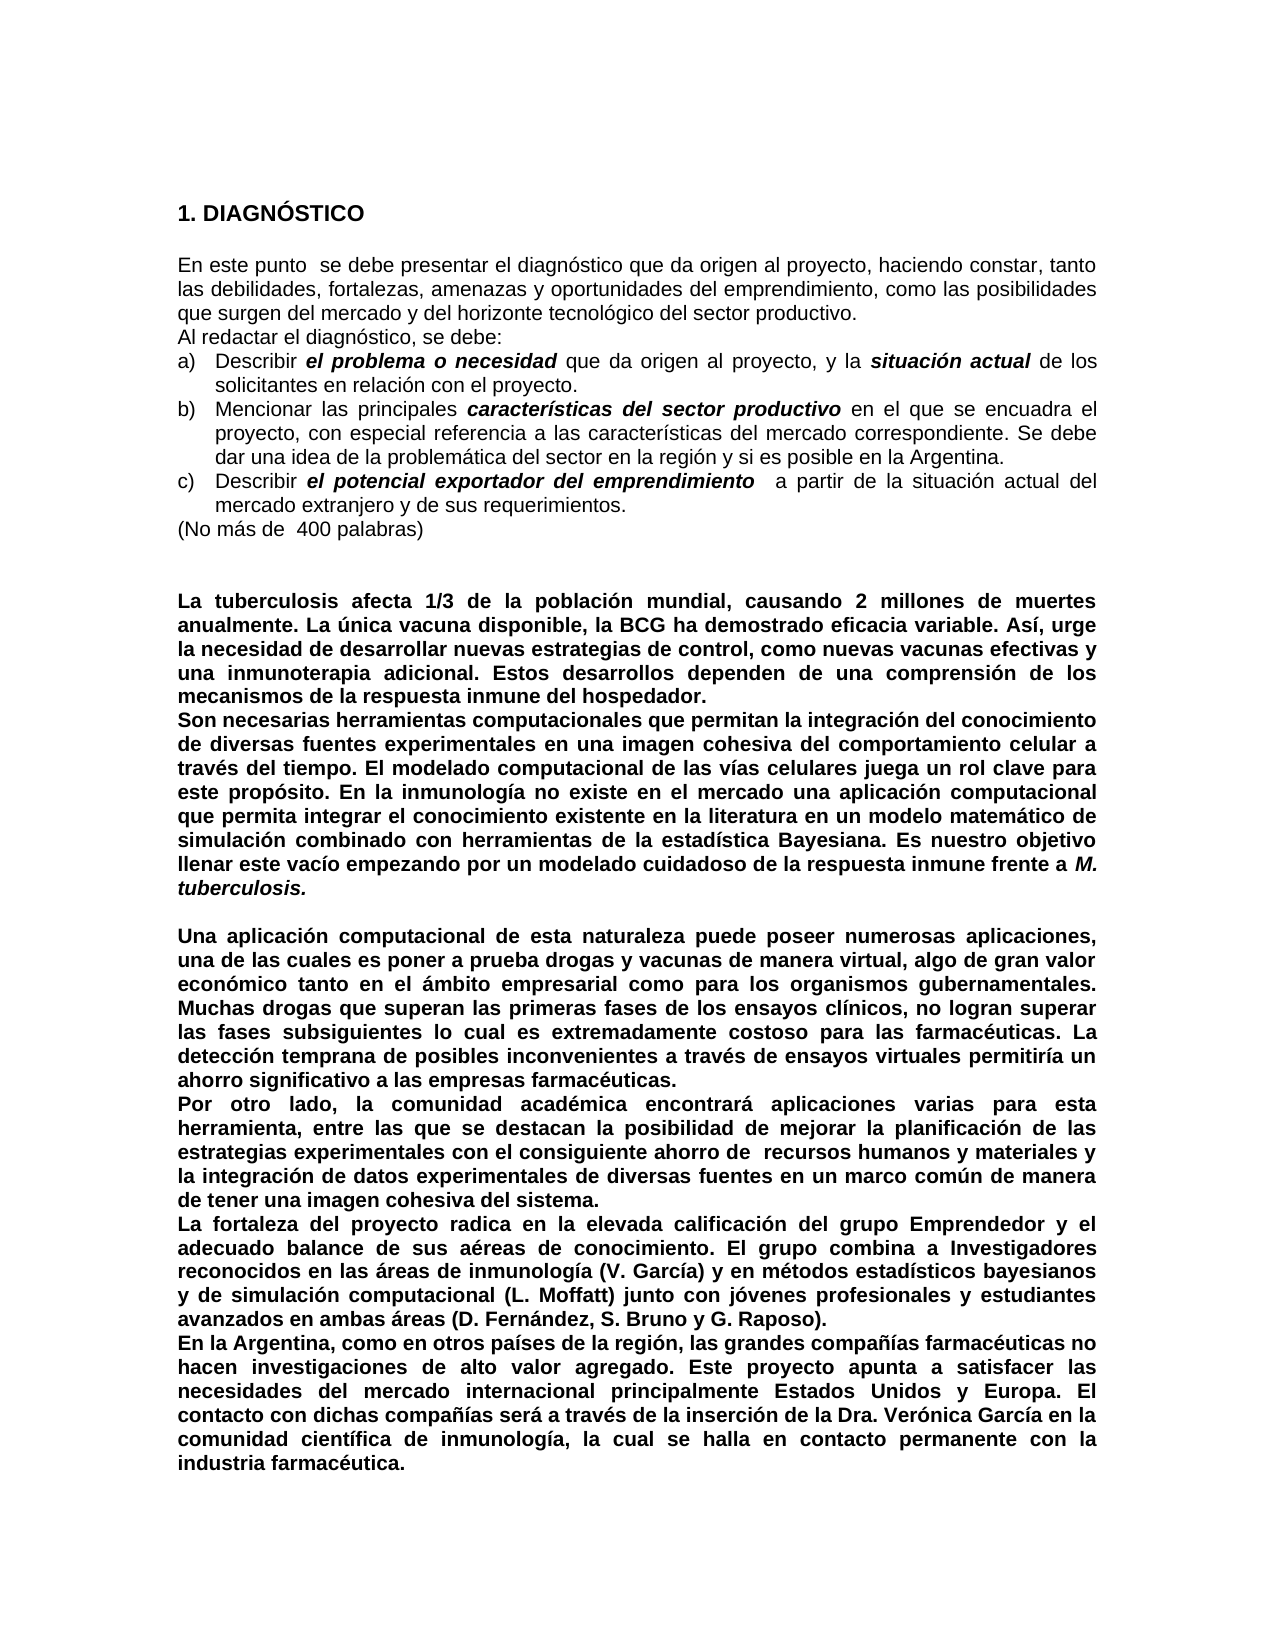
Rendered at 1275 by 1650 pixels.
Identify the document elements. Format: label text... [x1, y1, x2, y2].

text La fortaleza del proyecto radica en la elevada calificación del grupo Emprendedor y el adecuado balance de sus aéreas de conocimiento. El grupo combina a Investigadores reconocidos en las áreas de inmunología (V. García) y en métodos estadísticos bayesianos y de simulación computacional (L. Moffatt) junto con jóvenes profesionales y estudiantes avanzados en ambas áreas (D. Fernández, S. Bruno y G. Raposo). [177, 1211, 1098, 1331]
text 1. DIAGNÓSTICO [177, 200, 1098, 227]
list Describir el potencial exportador del emprendimiento a partir de la situación actual del mercado extranjero y de sus requerimientos. [177, 469, 1098, 517]
text Son necesarias herramientas computacionales que permitan la integración del conocimiento de diversas fuentes experimentales en una imagen cohesiva del comportamiento celular a través del tiempo. El modelado computacional de las vías celulares juega un rol clave para este propósito. En la inmunología no existe en el mercado una aplicación computacional que permita integrar el conocimiento existente en la literatura en un modelo matemático de simulación combinado con herramientas de la estadística Bayesiana. Es nuestro objetivo llenar este vacío empezando por un modelado cuidadoso de la respuesta inmune frente a M. tuberculosis. [177, 708, 1098, 900]
text (No más de 400 palabras) [177, 517, 1098, 541]
text Por otro lado, la comunidad académica encontrará aplicaciones varias para esta herramienta, entre las que se destacan la posibilidad de mejorar la planificación de las estrategias experimentales con el consiguiente ahorro de recursos humanos y materiales y la integración de datos experimentales de diversas fuentes en un marco común de manera de tener una imagen cohesiva del sistema. [177, 1092, 1098, 1211]
list Mencionar las principales características del sector productivo en el que se encuadra el proyecto, con especial referencia a las características del mercado correspondiente. Se debe dar una idea de la problemática del sector en la región y si es posible en [177, 397, 1098, 469]
text Al redactar el diagnóstico, se debe: [177, 325, 1098, 349]
text En este punto se debe presentar el diagnóstico que da origen al proyecto, haciendo constar, tanto las debilidades, fortalezas, amenazas y oportunidades del emprendimiento, como las posibilidades que surgen del mercado y del horizonte tecnológico del sector productivo. [177, 253, 1098, 325]
text La tuberculosis afecta 1/3 de la población mundial, causando 2 millones de muertes anualmente. La única vacuna disponible, la BCG ha demostrado eficacia variable. Así, urge la necesidad de desarrollar nuevas estrategias de control, como nuevas vacunas efectivas y una inmunoterapia adicional. Estos desarrollos dependen de una comprensión de los mecanismos de la respuesta inmune del hospedador. [177, 588, 1098, 708]
list Describir el problema o necesidad que da origen al proyecto, y la situación actual de los solicitantes en relación con el proyecto. [177, 349, 1098, 397]
text En la Argentina, como en otros países de la región, las grandes compañías farmacéuticas no hacen investigaciones de alto valor agregado. Este proyecto apunta a satisfacer las necesidades del mercado internacional principalmente Estados Unidos y Europa. El contacto con dichas compañías será a través de la inserción de la Dra. Verónica García en la comunidad científica de inmunología, la cual se halla en contacto permanente con la industria farmacéutica. [177, 1331, 1098, 1475]
text Una aplicación computacional de esta naturaleza puede poseer numerosas aplicaciones, una de las cuales es poner a prueba drogas y vacunas de manera virtual, algo de gran valor económico tanto en el ámbito empresarial como para los organismos gubernamentales. Muchas drogas que superan las primeras fases de los ensayos clínicos, no logran superar las fases subsiguientes lo cual es extremadamente costoso para las farmacéuticas. La detección temprana de posibles inconvenientes a través de ensayos virtuales permitiría un ahorro significativo a las empresas farmacéuticas. [177, 924, 1098, 1092]
